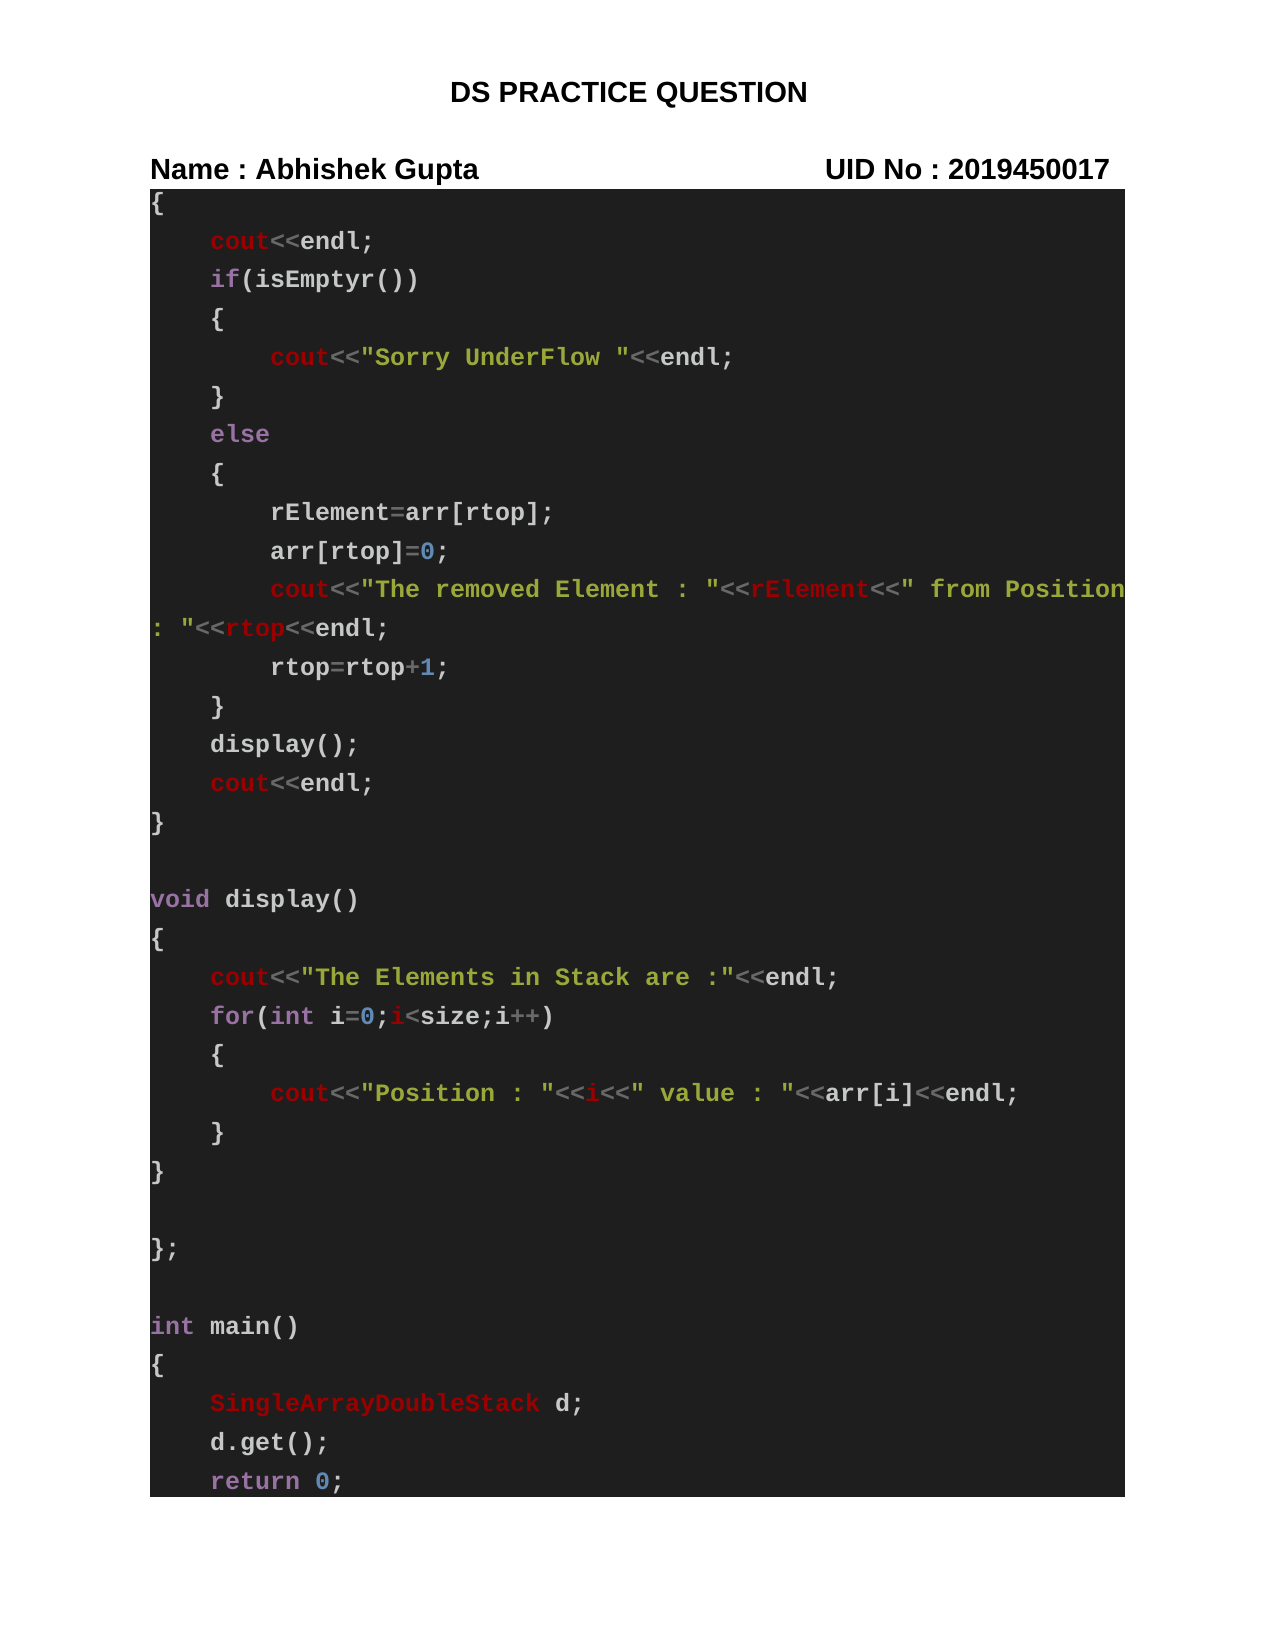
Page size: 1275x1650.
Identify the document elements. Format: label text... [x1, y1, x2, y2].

text { [150, 306, 1125, 334]
text return 0; [150, 1468, 1125, 1497]
text { [150, 189, 1125, 218]
text } [150, 693, 1125, 722]
text cout<<"The Elements in Stack are :"<<endl; [150, 964, 1125, 993]
text cout<<"Position : "<<i<<" value : "<<arr[i]<<endl; [150, 1081, 1125, 1109]
text } [150, 1119, 1125, 1148]
text } [150, 809, 1125, 838]
text else [150, 422, 1125, 450]
text { [150, 1042, 1125, 1070]
text display(); [150, 732, 1125, 760]
text arr[rtop]=0; [150, 538, 1125, 567]
text rElement=arr[rtop]; [150, 499, 1125, 528]
text SingleArrayDoubleStack d; [150, 1391, 1125, 1419]
text cout<<endl; [150, 228, 1125, 257]
text if(isEmptyr()) [150, 267, 1125, 295]
text } [150, 383, 1125, 412]
text for(int i=0;i<size;i++) [150, 1003, 1125, 1032]
text rtop=rtop+1; [150, 654, 1125, 683]
text cout<<"The removed Element : "<<rElement<<" from Position : "<<rtop<<endl; [150, 577, 1125, 644]
text int main() [150, 1313, 1125, 1342]
text } [150, 1158, 1125, 1187]
text { [150, 926, 1125, 954]
text d.get(); [150, 1429, 1125, 1458]
text { [150, 461, 1125, 489]
text cout<<"Sorry UnderFlow "<<endl; [150, 344, 1125, 373]
text }; [150, 1236, 1125, 1264]
text void display() [150, 887, 1125, 915]
text { [150, 1352, 1125, 1380]
text cout<<endl; [150, 771, 1125, 799]
